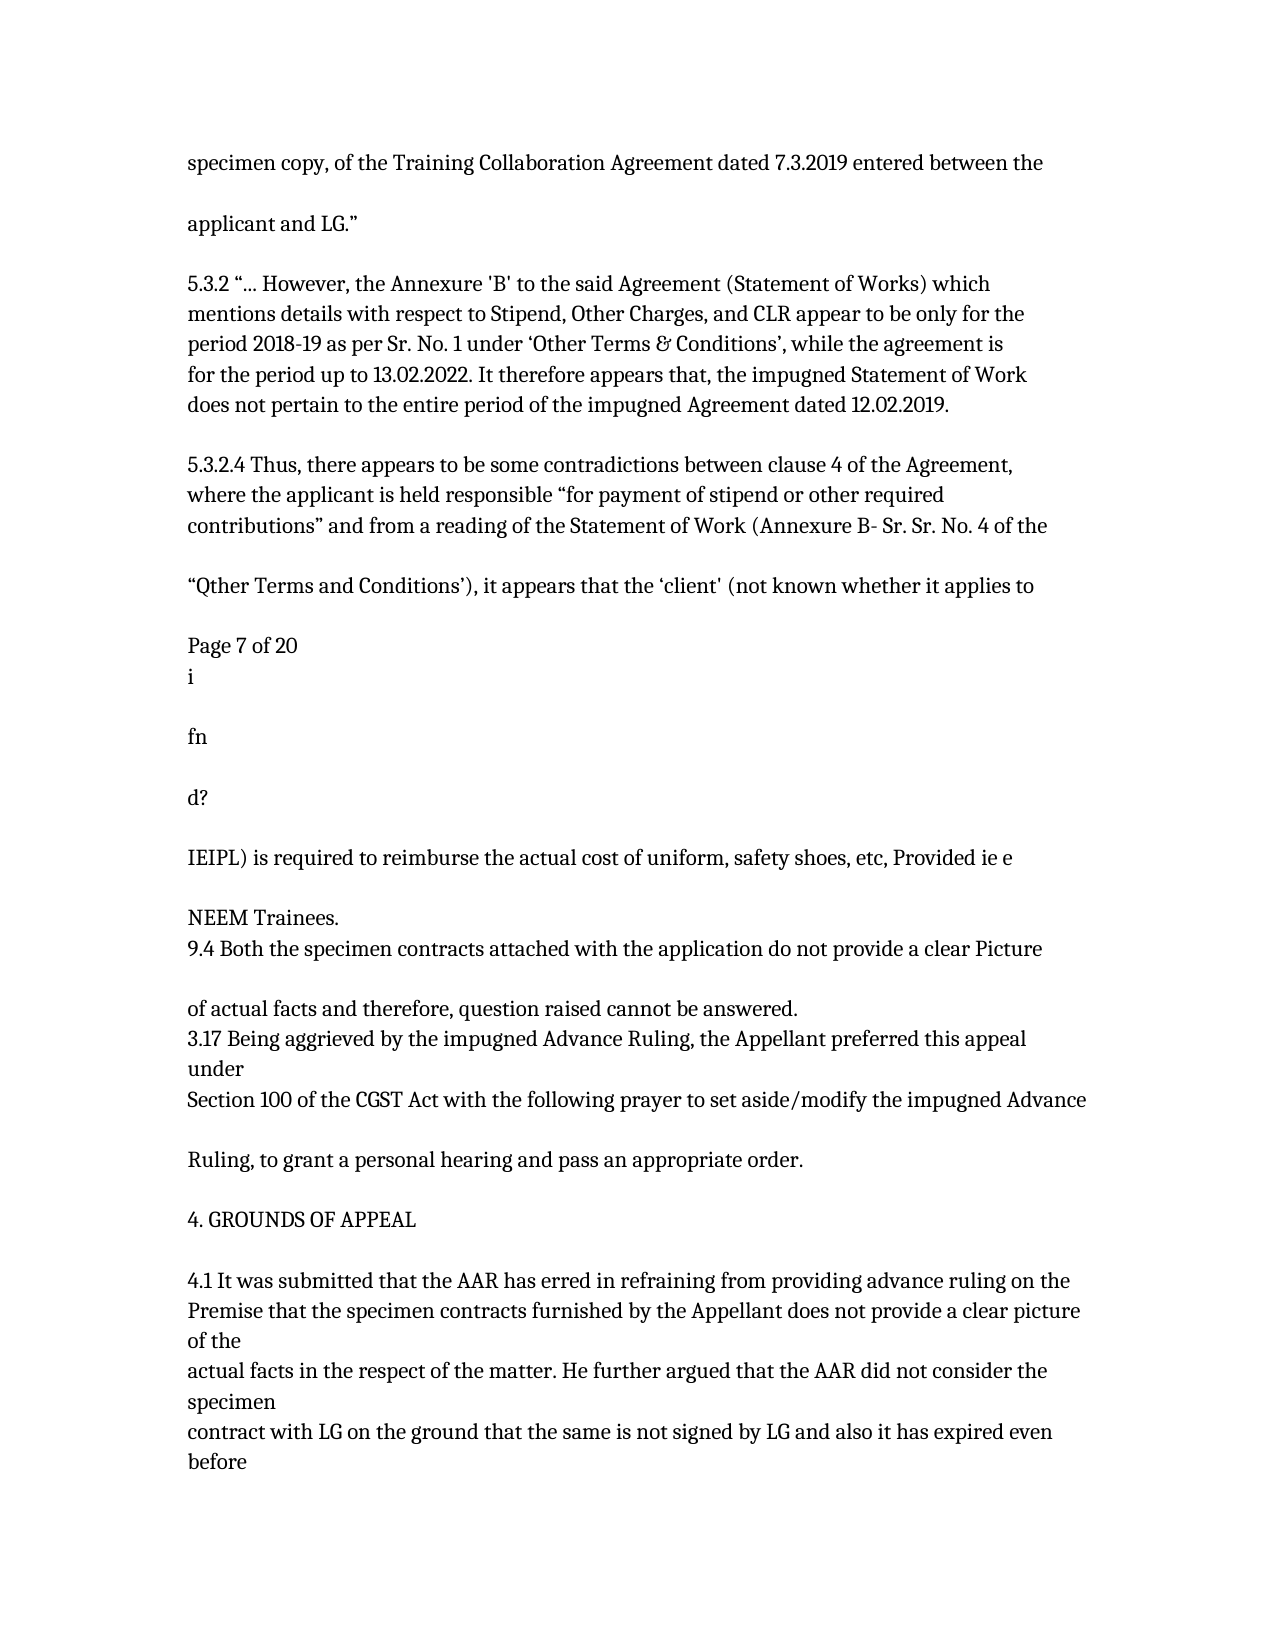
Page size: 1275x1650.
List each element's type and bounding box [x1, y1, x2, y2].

text [187, 150, 1087, 1475]
